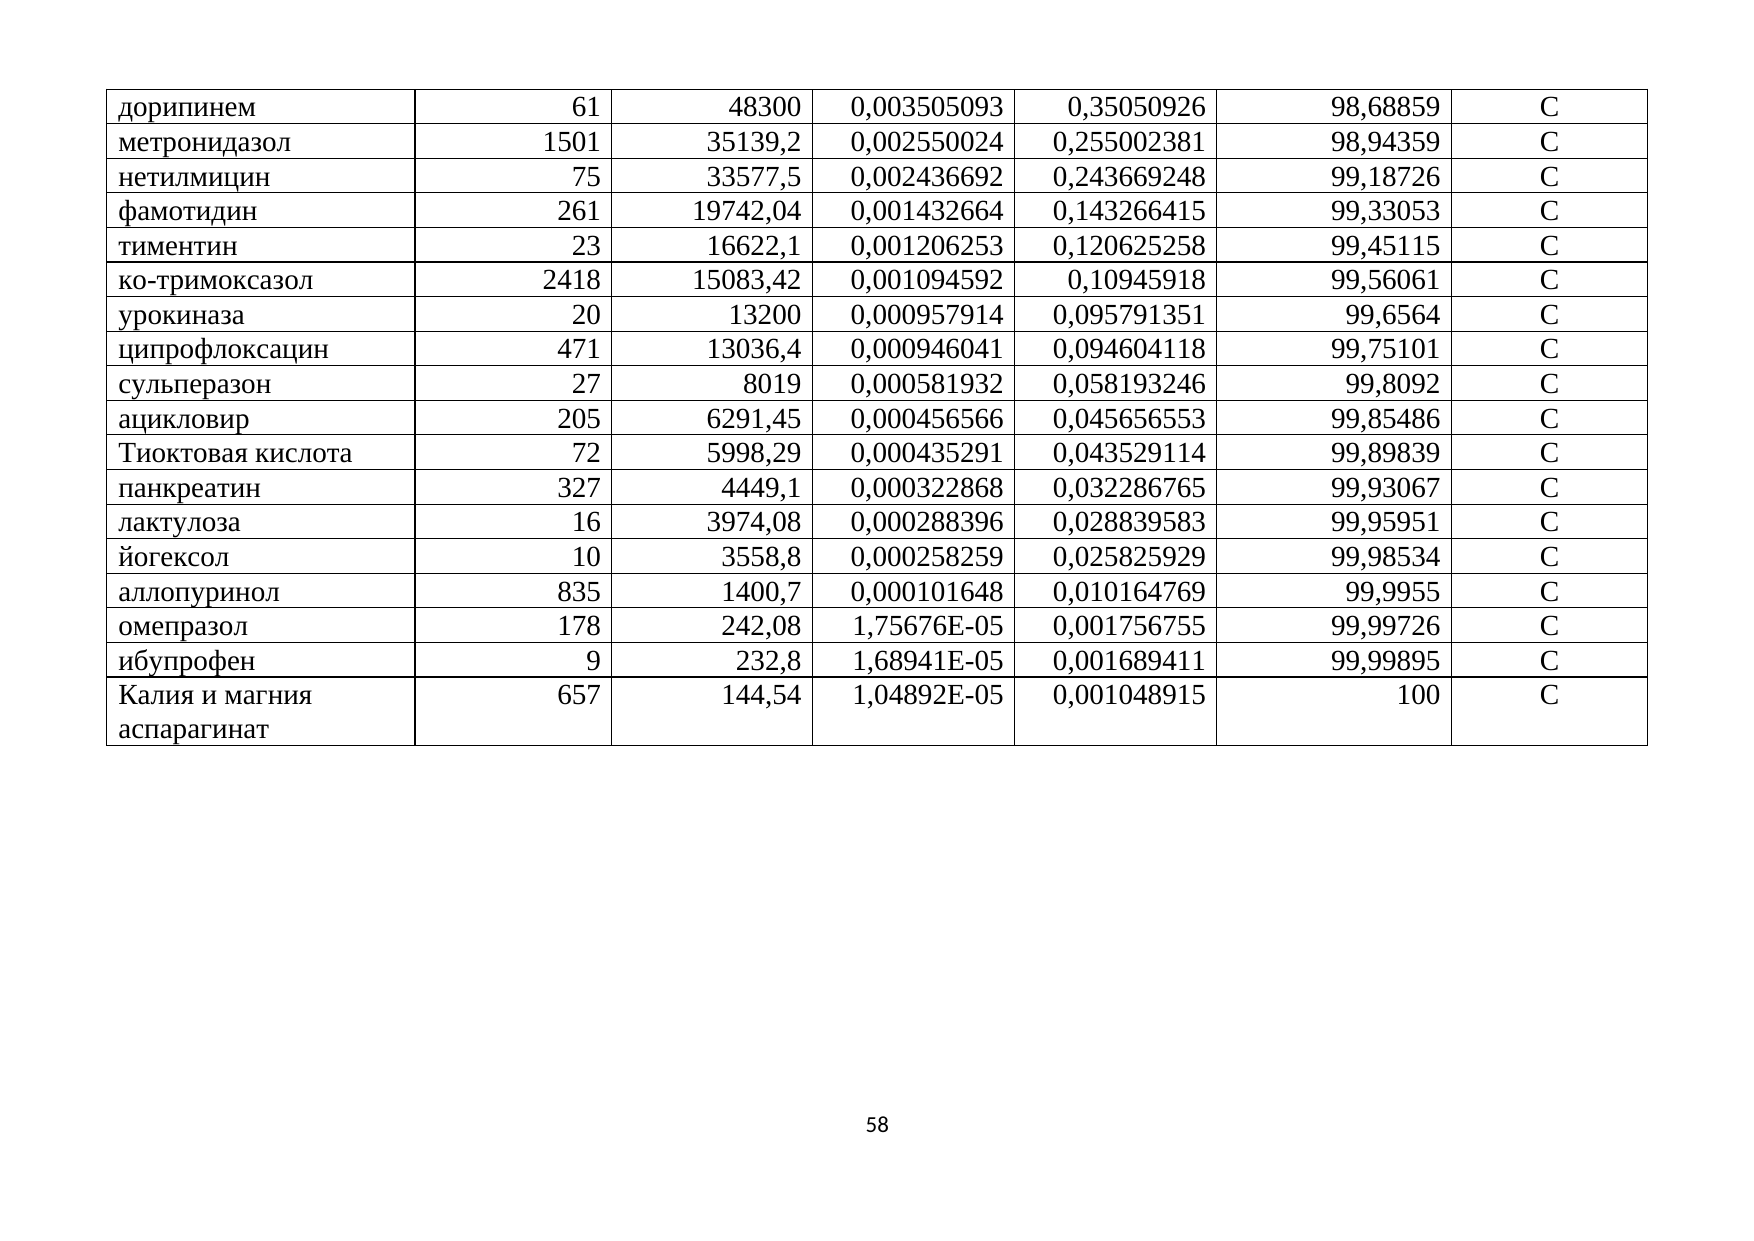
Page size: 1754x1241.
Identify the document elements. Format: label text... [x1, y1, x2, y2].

table_cell 20 [416, 297, 611, 331]
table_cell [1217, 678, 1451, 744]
table_cell 2418 [416, 263, 611, 296]
table_cell С [1452, 193, 1647, 227]
table_cell сульперазон [107, 366, 414, 400]
table_cell 0,143266415 [1015, 193, 1216, 227]
table_cell метронидазол [107, 124, 414, 158]
table_cell 0,095791351 [1015, 297, 1216, 331]
table_cell 0,025825929 [1015, 539, 1216, 573]
table_cell 61 [416, 90, 611, 123]
table_cell ацикловир [107, 401, 414, 434]
table_cell 0,094604118 [1015, 332, 1216, 365]
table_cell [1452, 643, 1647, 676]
table_cell С [1452, 124, 1647, 158]
table_cell С [1452, 608, 1647, 642]
table_cell 327 [416, 470, 611, 503]
table_cell 0,045656553 [1015, 401, 1216, 434]
table_cell 0,000101648 [813, 574, 1014, 607]
table_cell 0,243669248 [1015, 159, 1216, 192]
table_cell С [1452, 539, 1647, 573]
table_cell 0,001094592 [813, 263, 1014, 296]
table_cell 0,043529114 [1015, 435, 1216, 469]
table_cell 99,95951 [1217, 505, 1451, 538]
table_cell 0,35050926 [1015, 90, 1216, 123]
table_cell тиментин [107, 228, 414, 261]
table_cell 13200 [612, 297, 812, 331]
table_cell 33577,5 [612, 159, 812, 192]
table_cell омепразол [107, 608, 414, 642]
table_cell 471 [416, 332, 611, 365]
table_cell 99,6564 [1217, 297, 1451, 331]
table_cell 6291,45 [612, 401, 812, 434]
table_cell 99,56061 [1217, 263, 1451, 296]
table_cell 0,000322868 [813, 470, 1014, 503]
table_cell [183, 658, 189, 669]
table_cell С [1452, 401, 1647, 434]
table_cell 0,010164769 [1015, 574, 1216, 607]
table_cell 48300 [612, 90, 812, 123]
table_cell 0,002550024 [813, 124, 1014, 158]
table_cell 99,9955 [1217, 574, 1451, 607]
table_cell 16 [416, 505, 611, 538]
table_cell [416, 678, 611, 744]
table_cell 23 [416, 228, 611, 261]
table_cell С [1452, 435, 1647, 469]
table_cell 0,058193246 [1015, 366, 1216, 400]
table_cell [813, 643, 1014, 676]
table_cell лактулоза [107, 505, 414, 538]
table_cell 99,18726 [1217, 159, 1451, 192]
table_cell нетилмицин [107, 159, 414, 192]
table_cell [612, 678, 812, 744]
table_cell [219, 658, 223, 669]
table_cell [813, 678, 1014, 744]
table_cell 99,99726 [1217, 608, 1451, 642]
table_cell 35139,2 [612, 124, 812, 158]
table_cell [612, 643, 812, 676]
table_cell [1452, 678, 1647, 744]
table_cell 0,001206253 [813, 228, 1014, 261]
table_cell 99,8092 [1217, 366, 1451, 400]
table_cell 178 [416, 608, 611, 642]
table_cell ко-тримоксазол [107, 263, 414, 296]
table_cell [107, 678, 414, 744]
table_cell дорипинем [107, 90, 414, 123]
table_cell 0,000581932 [813, 366, 1014, 400]
table_cell С [1452, 366, 1647, 400]
table_cell С [1452, 297, 1647, 331]
table_cell 5998,29 [612, 435, 812, 469]
table_cell 8019 [612, 366, 812, 400]
table_cell 98,94359 [1217, 124, 1451, 158]
table_cell фамотидин [107, 193, 414, 227]
table_cell 0,000957914 [813, 297, 1014, 331]
table_cell 98,68859 [1217, 90, 1451, 123]
table_cell С [1452, 90, 1647, 123]
table_cell 99,89839 [1217, 435, 1451, 469]
table_cell 0,000258259 [813, 539, 1014, 573]
table_cell 0,10945918 [1015, 263, 1216, 296]
table_cell 99,33053 [1217, 193, 1451, 227]
table_cell 3558,8 [612, 539, 812, 573]
table_cell 0,003505093 [813, 90, 1014, 123]
table_cell С [1452, 505, 1647, 538]
table_cell С [1452, 470, 1647, 503]
table_cell 15083,42 [612, 263, 812, 296]
table_cell 0,000946041 [813, 332, 1014, 365]
table_cell 13036,4 [612, 332, 812, 365]
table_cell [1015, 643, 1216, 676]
table_cell 0,000288396 [813, 505, 1014, 538]
table_cell панкреатин [107, 470, 414, 503]
table_cell 1400,7 [612, 574, 812, 607]
table_cell 99,85486 [1217, 401, 1451, 434]
table_cell 0,001432664 [813, 193, 1014, 227]
table_cell 4449,1 [612, 470, 812, 503]
table_cell 27 [416, 366, 611, 400]
table_cell 0,001756755 [1015, 608, 1216, 642]
table_cell С [1452, 159, 1647, 192]
table_cell 0,000456566 [813, 401, 1014, 434]
table_cell 0,000435291 [813, 435, 1014, 469]
table_cell урокиназа [107, 297, 414, 331]
table_cell 10 [416, 539, 611, 573]
table_cell 99,93067 [1217, 470, 1451, 503]
table_cell 0,028839583 [1015, 505, 1216, 538]
table_cell 242,08 [612, 608, 812, 642]
table_cell С [1452, 574, 1647, 607]
table_cell 0,002436692 [813, 159, 1014, 192]
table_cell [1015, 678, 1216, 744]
table_cell 835 [416, 574, 611, 607]
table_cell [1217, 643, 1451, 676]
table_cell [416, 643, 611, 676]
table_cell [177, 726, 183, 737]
table_cell 19742,04 [612, 193, 812, 227]
table_cell 0,120625258 [1015, 228, 1216, 261]
table_cell С [1452, 263, 1647, 296]
table_cell 1501 [416, 124, 611, 158]
table_cell 0,255002381 [1015, 124, 1216, 158]
table_cell 99,75101 [1217, 332, 1451, 365]
table_cell 16622,1 [612, 228, 812, 261]
table_cell аллопуринол [107, 574, 414, 607]
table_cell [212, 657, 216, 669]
table_cell 99,45115 [1217, 228, 1451, 261]
table_cell 0,032286765 [1015, 470, 1216, 503]
table_cell С [1452, 228, 1647, 261]
table_cell 205 [416, 401, 611, 434]
table_cell 261 [416, 193, 611, 227]
table_cell С [1452, 332, 1647, 365]
table_cell 1,75676E-05 [813, 608, 1014, 642]
table_cell 99,98534 [1217, 539, 1451, 573]
table_cell 75 [416, 159, 611, 192]
table_cell йогексол [107, 539, 414, 573]
table_cell ципрофлоксацин [107, 332, 414, 365]
table_cell Тиоктовая кислота [107, 435, 414, 469]
table_cell 72 [416, 435, 611, 469]
table_cell 3974,08 [612, 505, 812, 538]
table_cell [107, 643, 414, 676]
